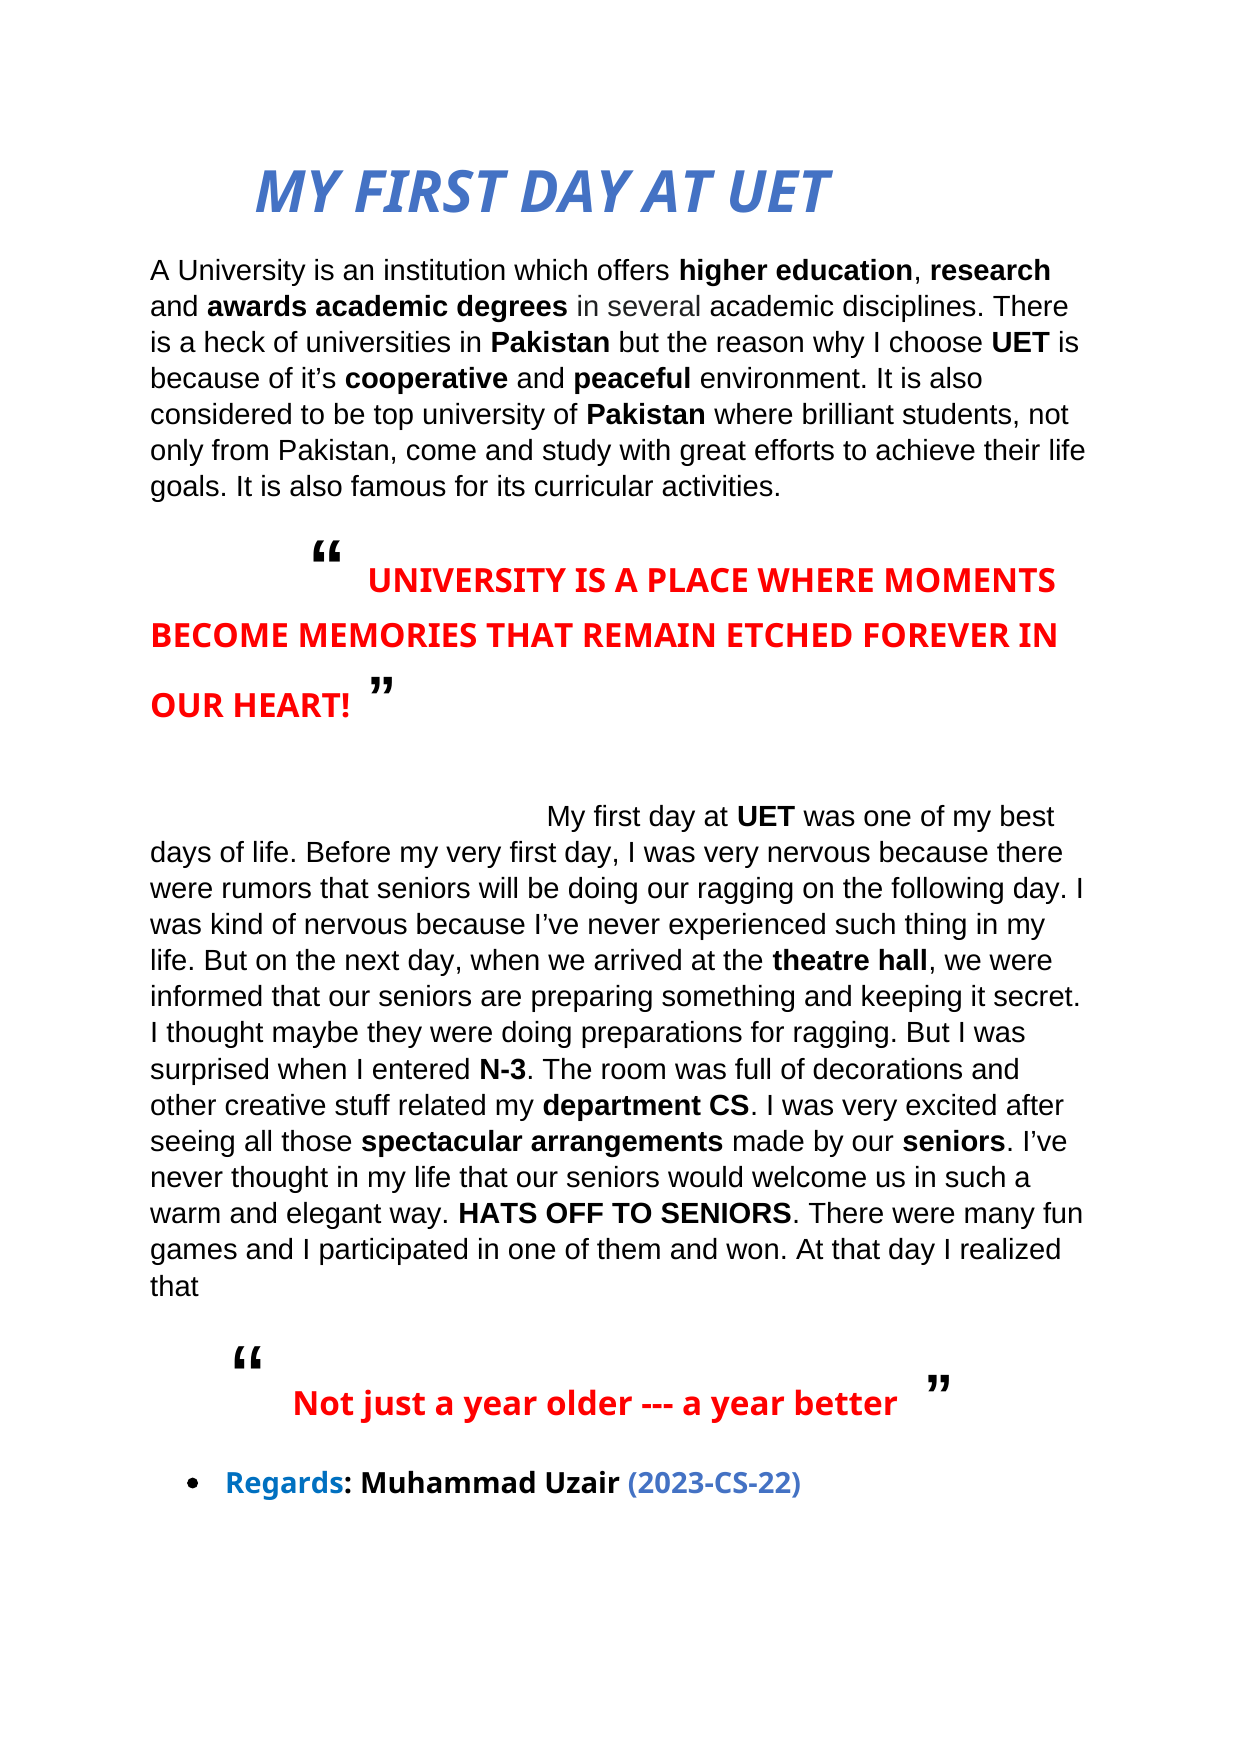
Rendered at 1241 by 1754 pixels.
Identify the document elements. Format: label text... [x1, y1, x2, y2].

text My first day at UET was one of my best days of life. Before my very first day, I was very nervous because there were rumors that seniors will be doing our ragging on the following day. I was kind of nervous because I’ve never experienced such thing in my life. But on the next day, when we arrived at the theatre hall, we were informed that our seniors are preparing something and keeping it secret. I thought maybe they were doing preparations for ragging. But I was surprised when I entered N-3. The room was full of decorations and other creative stuff related my department CS. I was very excited after seeing all those spectacular arrangements made by our seniors. I’ve never thought in my life that our seniors would welcome us in such a warm and elegant way. HATS OFF TO SENIORS. There were many fun games and I participated in one of them and won. At that day I realized that [150, 799, 1090, 1302]
text “ Not just a year older --- a year better ” [150, 1321, 1090, 1436]
text MY FIRST DAY AT UET [150, 150, 1090, 229]
text “ UNIVERSITY IS A PLACE WHERE MOMENTS BECOME MEMORIES THAT REMAIN ETCHED FOREVER IN OUR HEART! ” [150, 522, 1090, 730]
list Regards: Muhammad Uzair (2023-CS-22) [187, 1462, 1090, 1502]
text A University is an institution which offers higher education, research and awards academic degrees in several academic disciplines. There is a heck of universities in Pakistan but the reason why I choose UET is because of it’s cooperative and peaceful environment. It is also considered to be top university of Pakistan where brilliant students, not only from Pakistan, come and study with great efforts to achieve their life goals. It is also famous for its curricular activities. [150, 252, 1090, 503]
